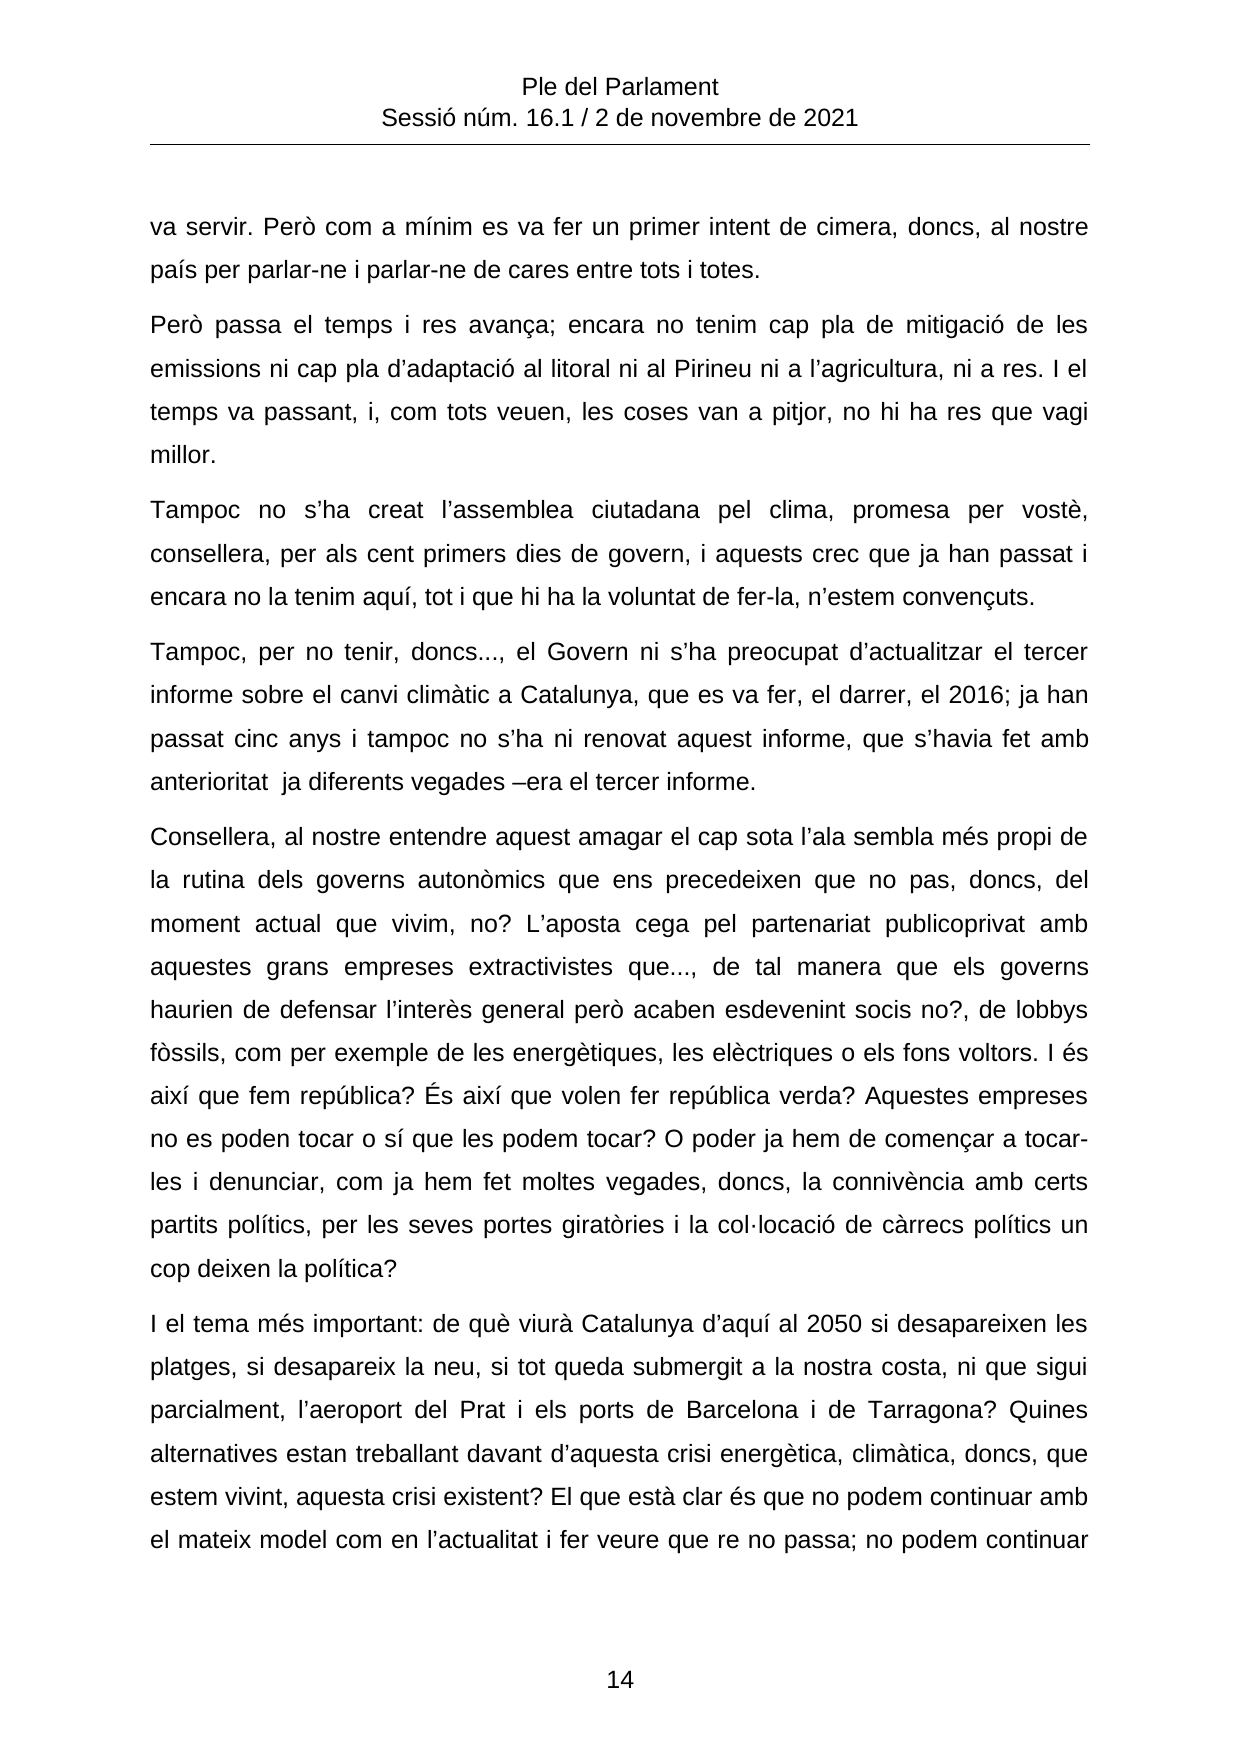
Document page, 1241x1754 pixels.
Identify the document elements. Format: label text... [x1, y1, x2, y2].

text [150, 212, 1090, 284]
text Però passa el temps i res avança; encara no tenim cap pla de mitigació de les emissions ni cap pla d’adaptació al litoral ni al Pirineu ni a l’agricultura, ni a res. I el temps va passant, i, com tots veuen, les coses van a pitjor, no hi ha res que vagi millor. [150, 311, 1090, 469]
text Tampoc, per no tenir, doncs..., el Govern ni s’ha preocupat d’actualitzar el tercer informe sobre el canvi climàtic a Catalunya, que es va fer, el darrer, el 2016; ja han passat cinc anys i tampoc no s’ha ni renovat aquest informe, que s’havia fet amb anterioritat ja diferents vegades –era el tercer informe. [150, 637, 1090, 796]
text Tampoc no s’ha creat l’assemblea ciutadana pel clima, promesa per vostè, consellera, per als cent primers dies de govern, i aquests crec que ja han passat i encara no la tenim aquí, tot i que hi ha la voluntat de fer-la, n’estem convençuts. [150, 496, 1090, 611]
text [150, 1309, 1090, 1554]
text Consellera, al nostre entendre aquest amagar el cap sota l’ala sembla més propi de la rutina dels governs autonòmics que ens precedeixen que no pas, doncs, del moment actual que vivim, no? L’aposta cega pel partenariat publicoprivat amb aquestes grans empreses extractivistes que..., de tal manera que els governs haurien de defensar l’interès general però acaben esdevenint socis no?, de lobbys fòssils, com per exemple de les energètiques, les elèctriques o els fons voltors. I és així que fem república? És així que volen fer república verda? Aquestes empreses no es poden tocar o sí que les podem tocar? O poder ja hem de començar a tocar-les i denunciar, com ja hem fet moltes vegades, doncs, la connivència amb certs partits polítics, per les seves portes giratòries i la col·locació de càrrecs polítics un cop deixen la política? [150, 822, 1090, 1282]
